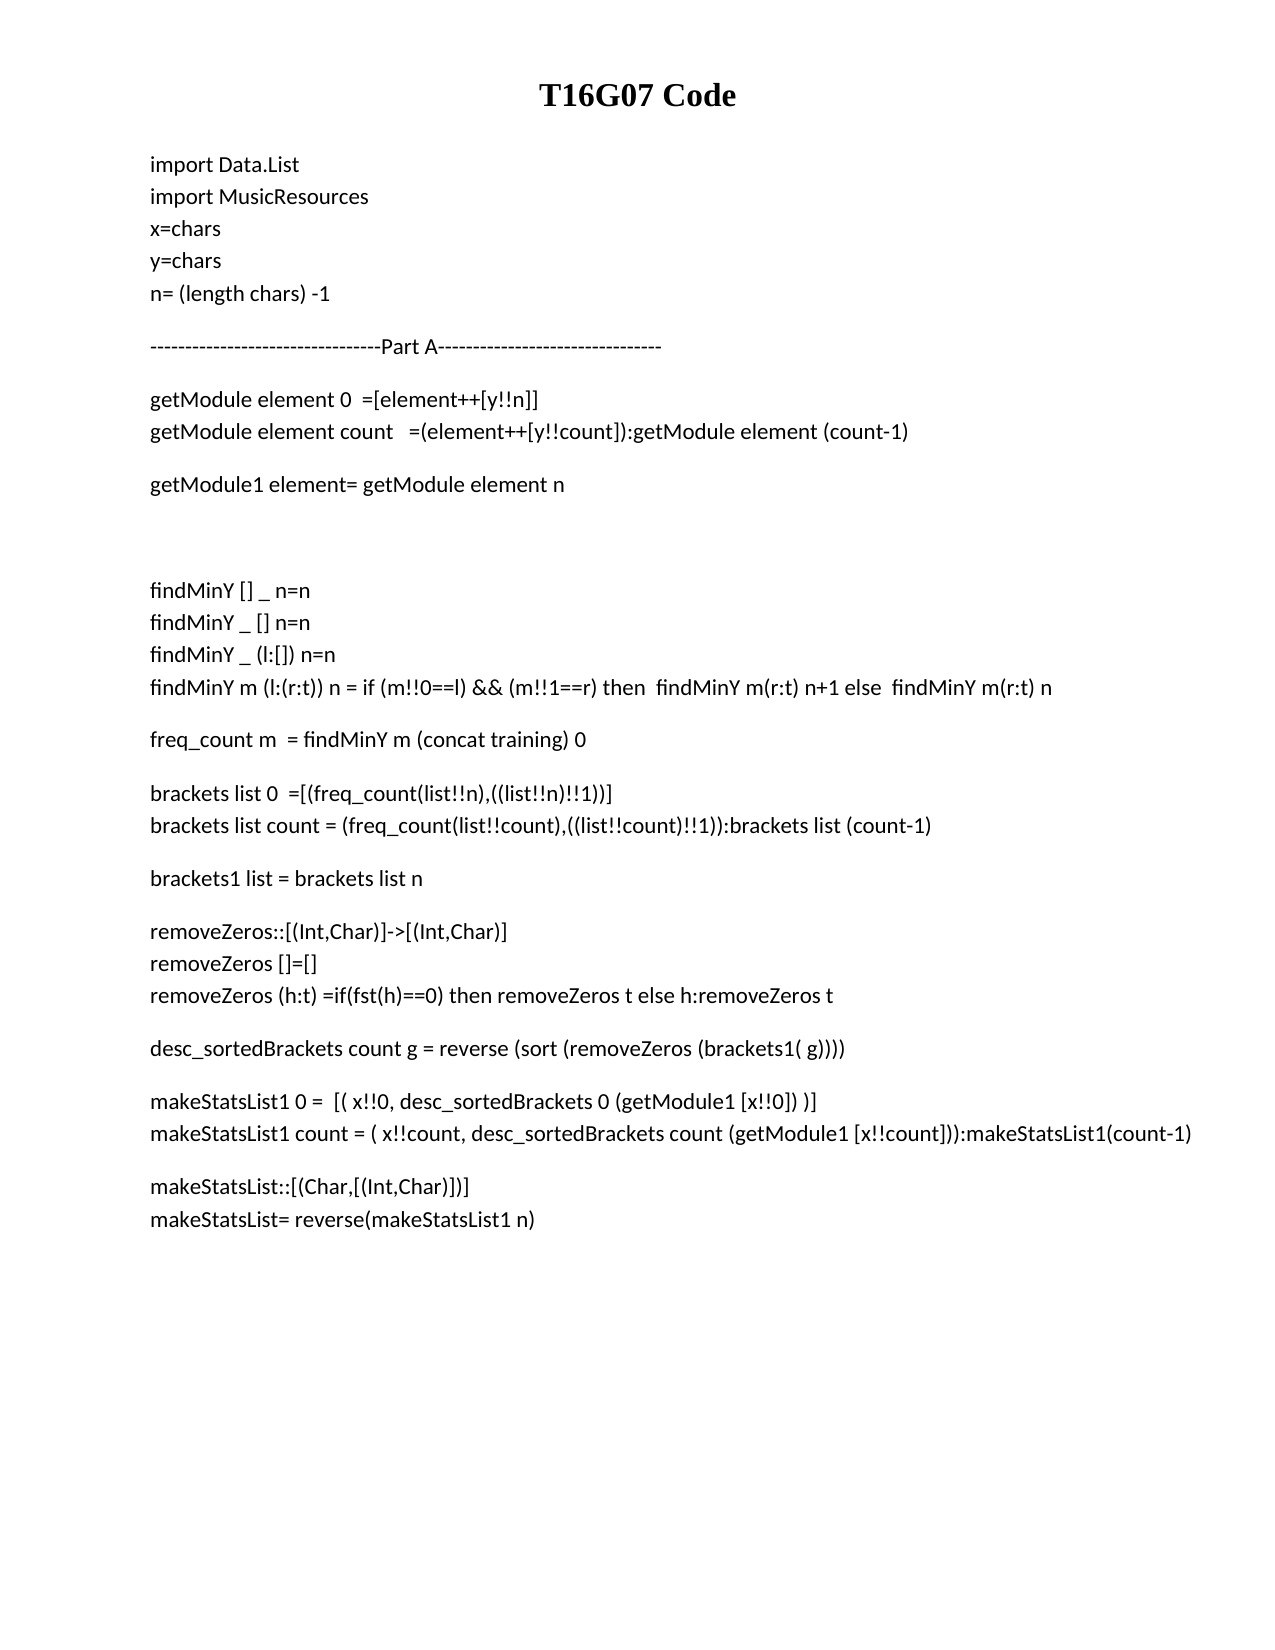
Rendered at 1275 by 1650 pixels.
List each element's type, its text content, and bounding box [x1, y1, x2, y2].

text getModule1 element= getModule element n [150, 470, 1125, 498]
text desc_sortedBrackets count g = reverse (sort (removeZeros (brackets1( g)))) [150, 1034, 1125, 1062]
text findMinY [] _ n=n findMinY _ [] n=n findMinY _ (l:[]) n=n findMinY m (l:(r:t)) n = if (m!!0==l) && (m!!1==r) then findMinY m(r:t) n+1 else findMinY m(r:t) n [150, 576, 1125, 701]
text ---------------------------------Part A-------------------------------- [150, 332, 1125, 360]
text brackets1 list = brackets list n [150, 864, 1125, 892]
text getModule element 0 =[element++[y!!n]] getModule element count =(element++[y!!count]):getModule element (count-1) [150, 385, 1125, 445]
text brackets list 0 =[(freq_count(list!!n),((list!!n)!!1))] brackets list count = (freq_count(list!!count),((list!!count)!!1)):brackets list (count-1) [150, 779, 1125, 839]
text makeStatsList1 0 = [( x!!0, desc_sortedBrackets 0 (getModule1 [x!!0]) )] makeStatsList1 count = ( x!!count, desc_sortedBrackets count (getModule1 [x!!count])):makeStatsList1(count-1) [150, 1087, 1237, 1147]
text freq_count m = findMinY m (concat training) 0 [150, 726, 1125, 754]
text import Data.List import MusicResources x=chars y=chars n= (length chars) -1 [150, 150, 1125, 307]
text removeZeros::[(Int,Char)]->[(Int,Char)] removeZeros []=[] removeZeros (h:t) =if(fst(h)==0) then removeZeros t else h:removeZeros t [150, 917, 1125, 1009]
text makeStatsList::[(Char,[(Int,Char)])] makeStatsList= reverse(makeStatsList1 n) [150, 1172, 1125, 1233]
